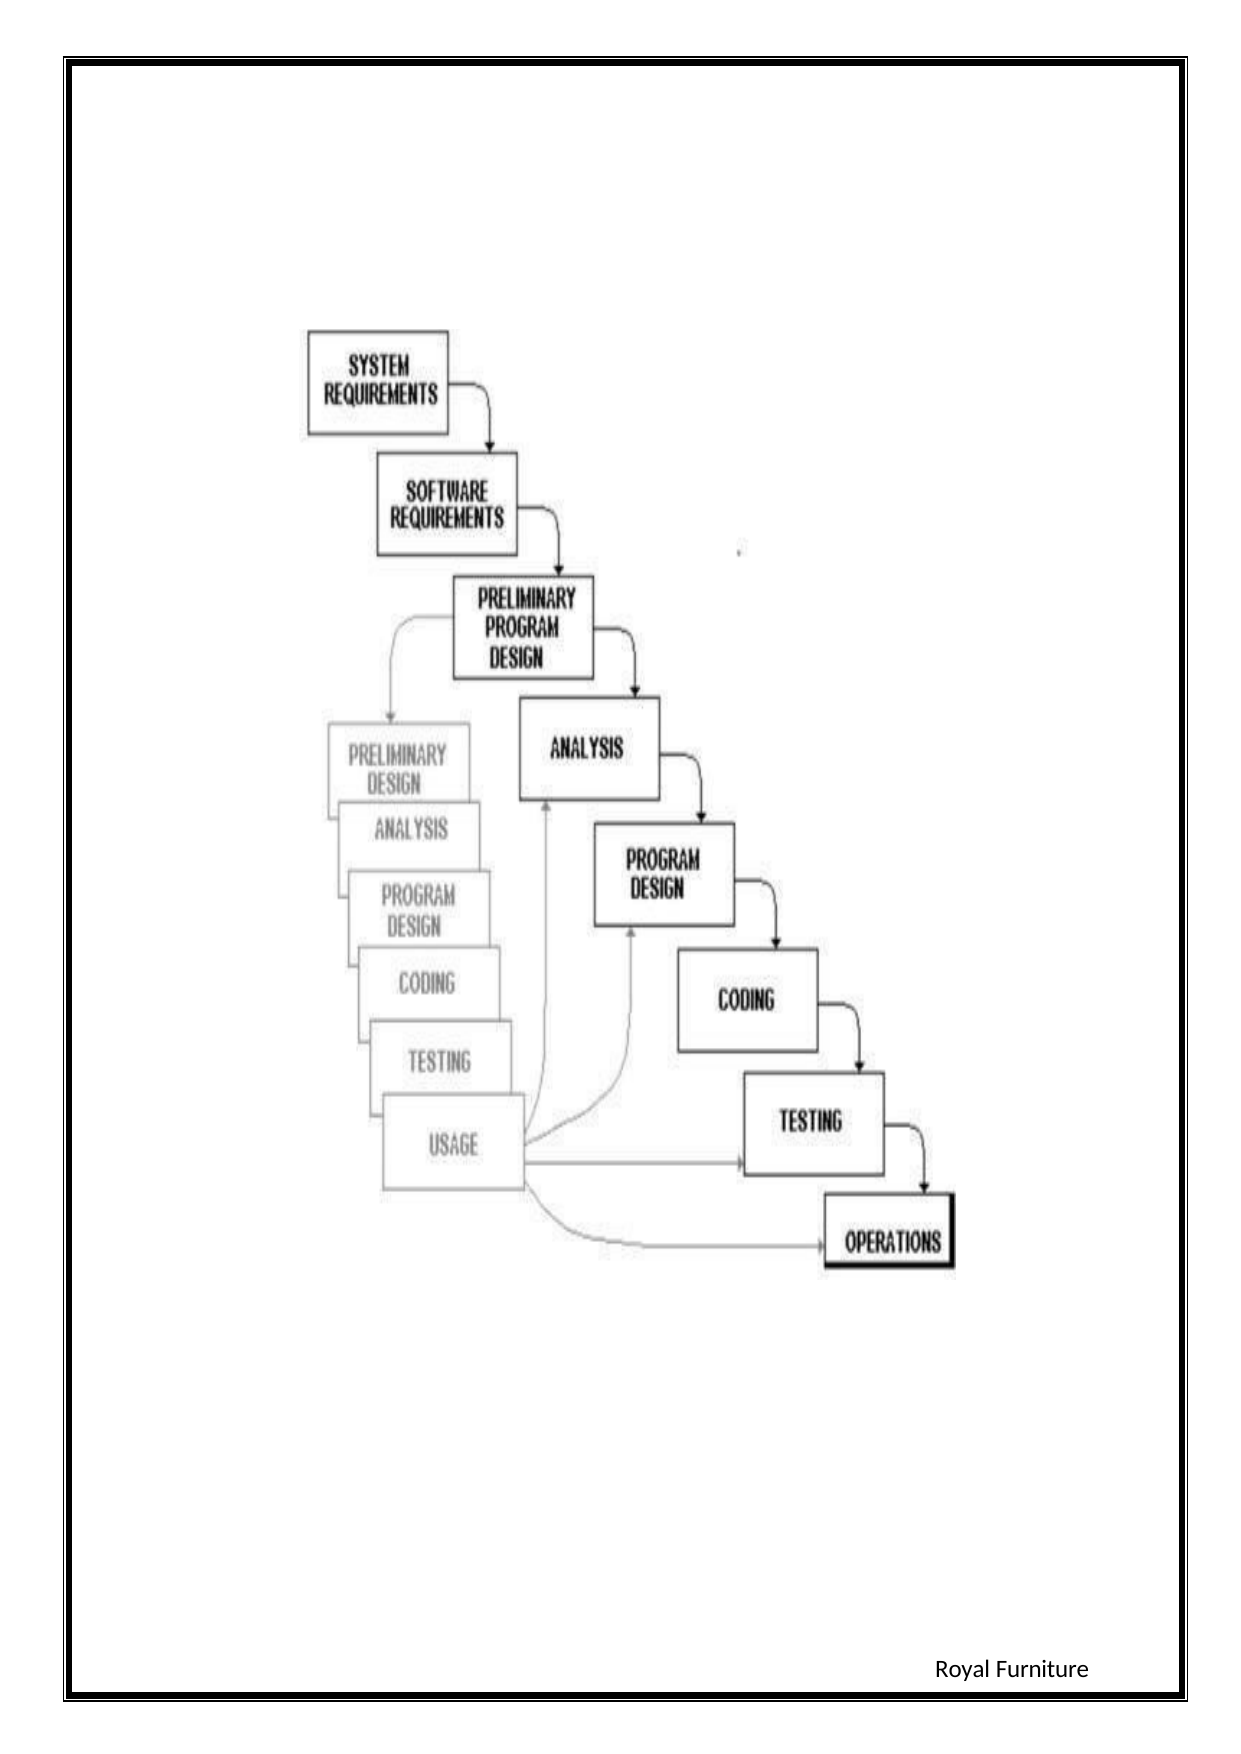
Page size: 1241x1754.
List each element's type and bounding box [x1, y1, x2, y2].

picture [299, 329, 956, 1280]
